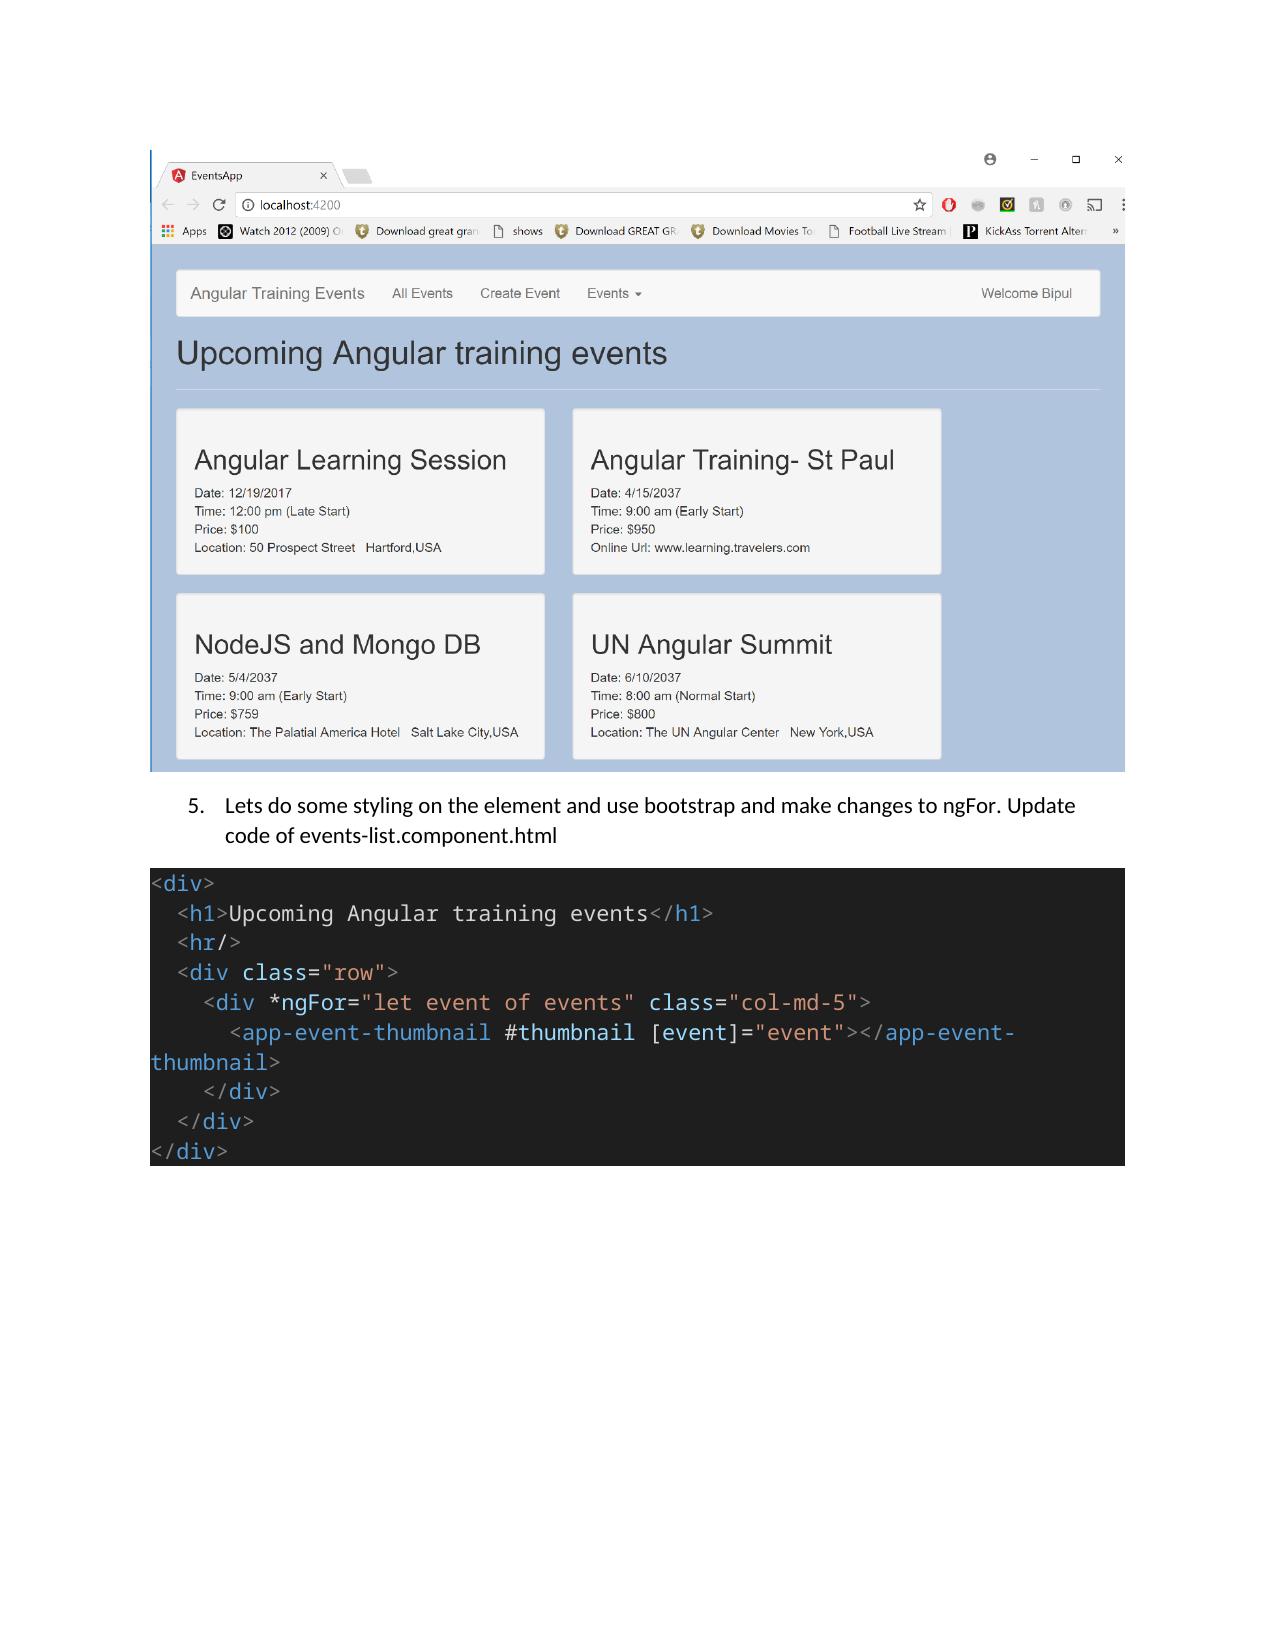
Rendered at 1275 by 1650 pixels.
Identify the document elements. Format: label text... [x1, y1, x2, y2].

text <div> [150, 868, 1125, 898]
text <div class="row"> [150, 957, 1125, 987]
picture [150, 150, 1125, 772]
text </div> [150, 1136, 1125, 1166]
text <app-event-thumbnail #thumbnail [event]="event"></app-event-thumbnail> [150, 1017, 1125, 1076]
list Lets do some styling on the element and use bootstrap and make changes to ngFor. Update code of events-list.component.html [187, 791, 1125, 849]
text <hr/> [150, 927, 1125, 957]
text </div> [150, 1076, 1125, 1106]
text <h1>Upcoming Angular training events</h1> [150, 898, 1125, 927]
text <div *ngFor="let event of events" class="col-md-5"> [150, 987, 1125, 1017]
text </div> [150, 1106, 1125, 1136]
